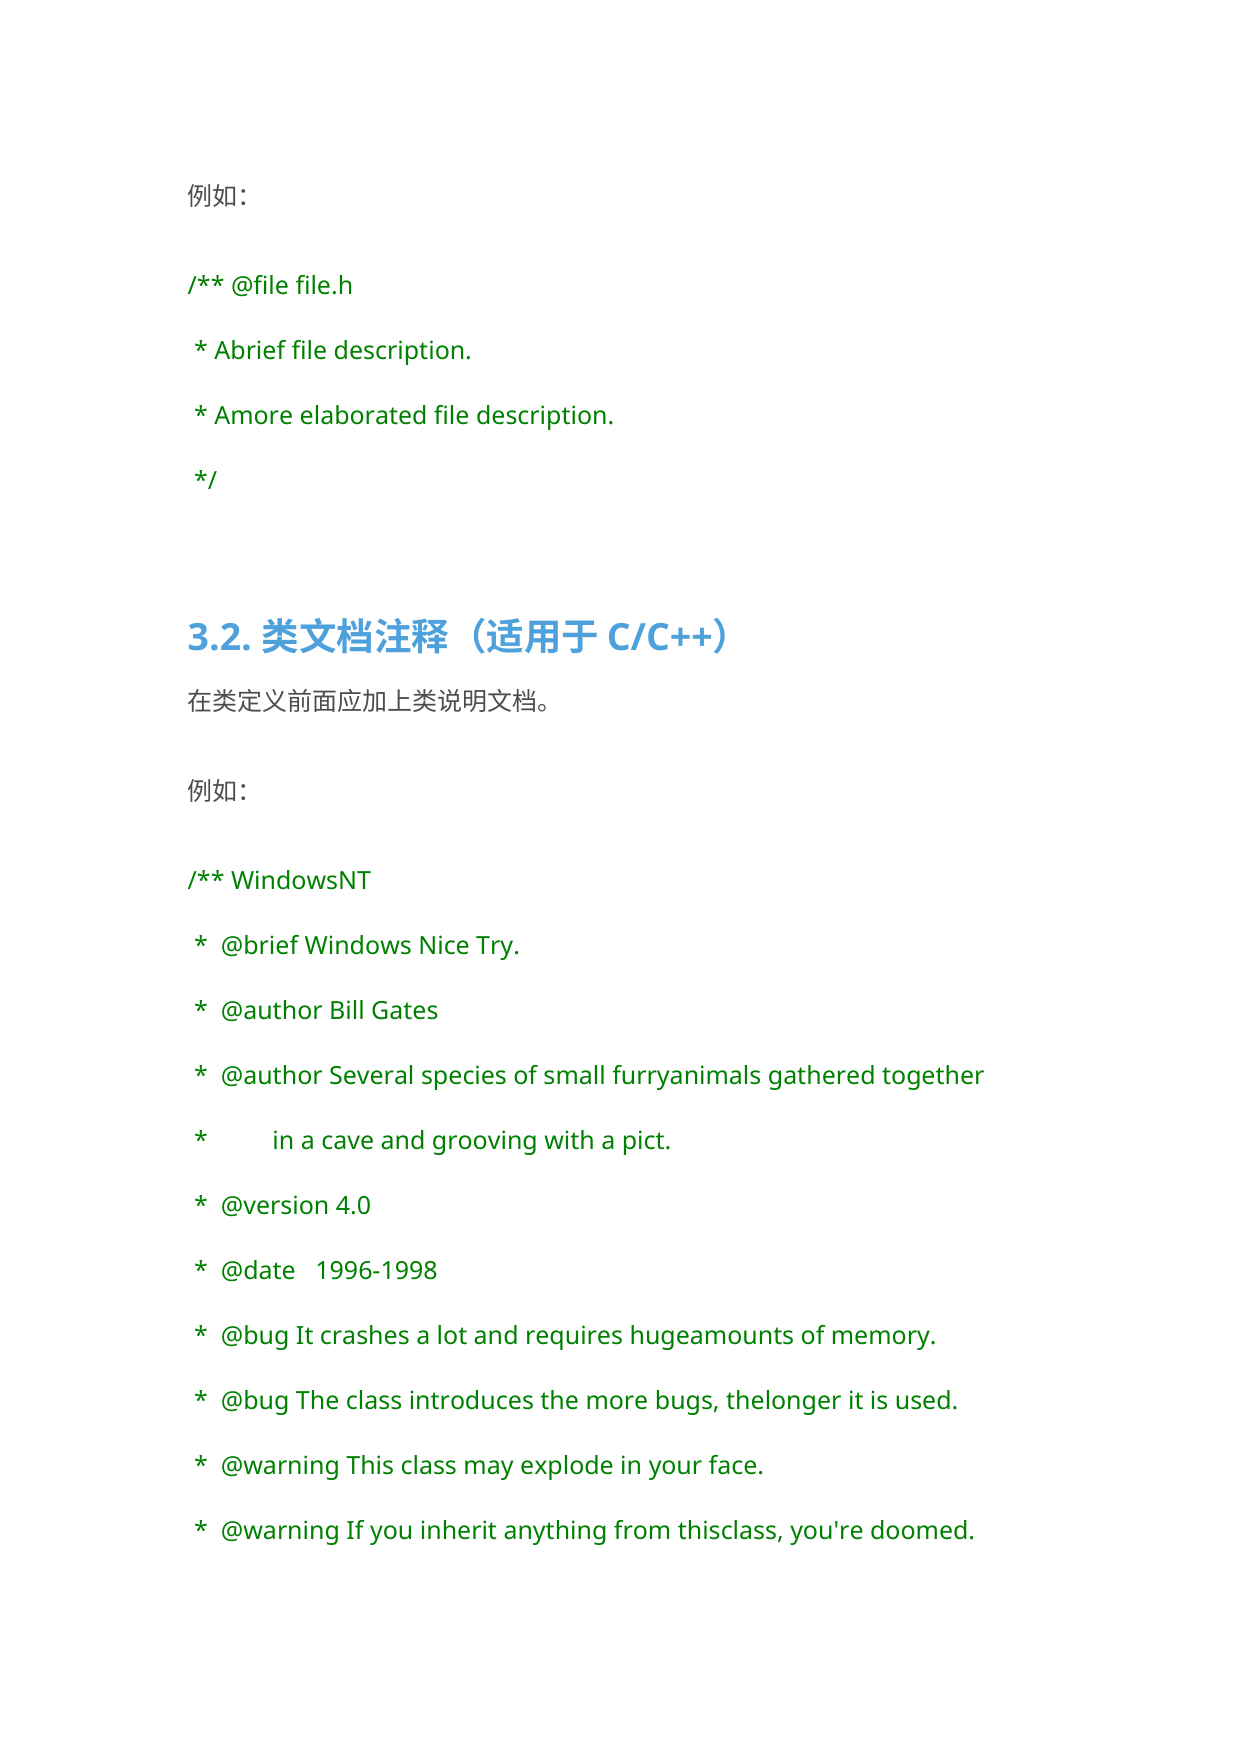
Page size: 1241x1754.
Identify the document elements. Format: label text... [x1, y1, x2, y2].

text * Abrief file description. [187, 317, 1053, 382]
text * @brief Windows Nice Try. [187, 912, 1053, 977]
text * Amore elaborated file description. [187, 382, 1053, 447]
text /** WindowsNT [187, 847, 1053, 912]
text * in a cave and grooving with a pict. [187, 1107, 1053, 1172]
text /** @file file.h [187, 252, 1053, 317]
text * @warning If you inherit anything from thisclass, you're doomed. [187, 1497, 1053, 1562]
text * @date 1996-1998 [187, 1237, 1053, 1302]
text * @bug The class introduces the more bugs, thelonger it is used. [187, 1367, 1053, 1432]
text * @author Bill Gates [187, 977, 1053, 1042]
text * @author Several species of small furryanimals gathered together [187, 1042, 1053, 1107]
text */ [187, 447, 1053, 512]
text 在类定义前面应加上类说明文档。 [187, 667, 1053, 732]
text 3.2. 类文档注释（适用于C/C++） [187, 602, 1053, 667]
text * @version 4.0 [187, 1172, 1053, 1237]
text * @warning This class may explode in your face. [187, 1432, 1053, 1497]
text 例如： [187, 162, 1053, 227]
text * @bug It crashes a lot and requires hugeamounts of memory. [187, 1302, 1053, 1367]
text 例如： [187, 757, 1053, 822]
